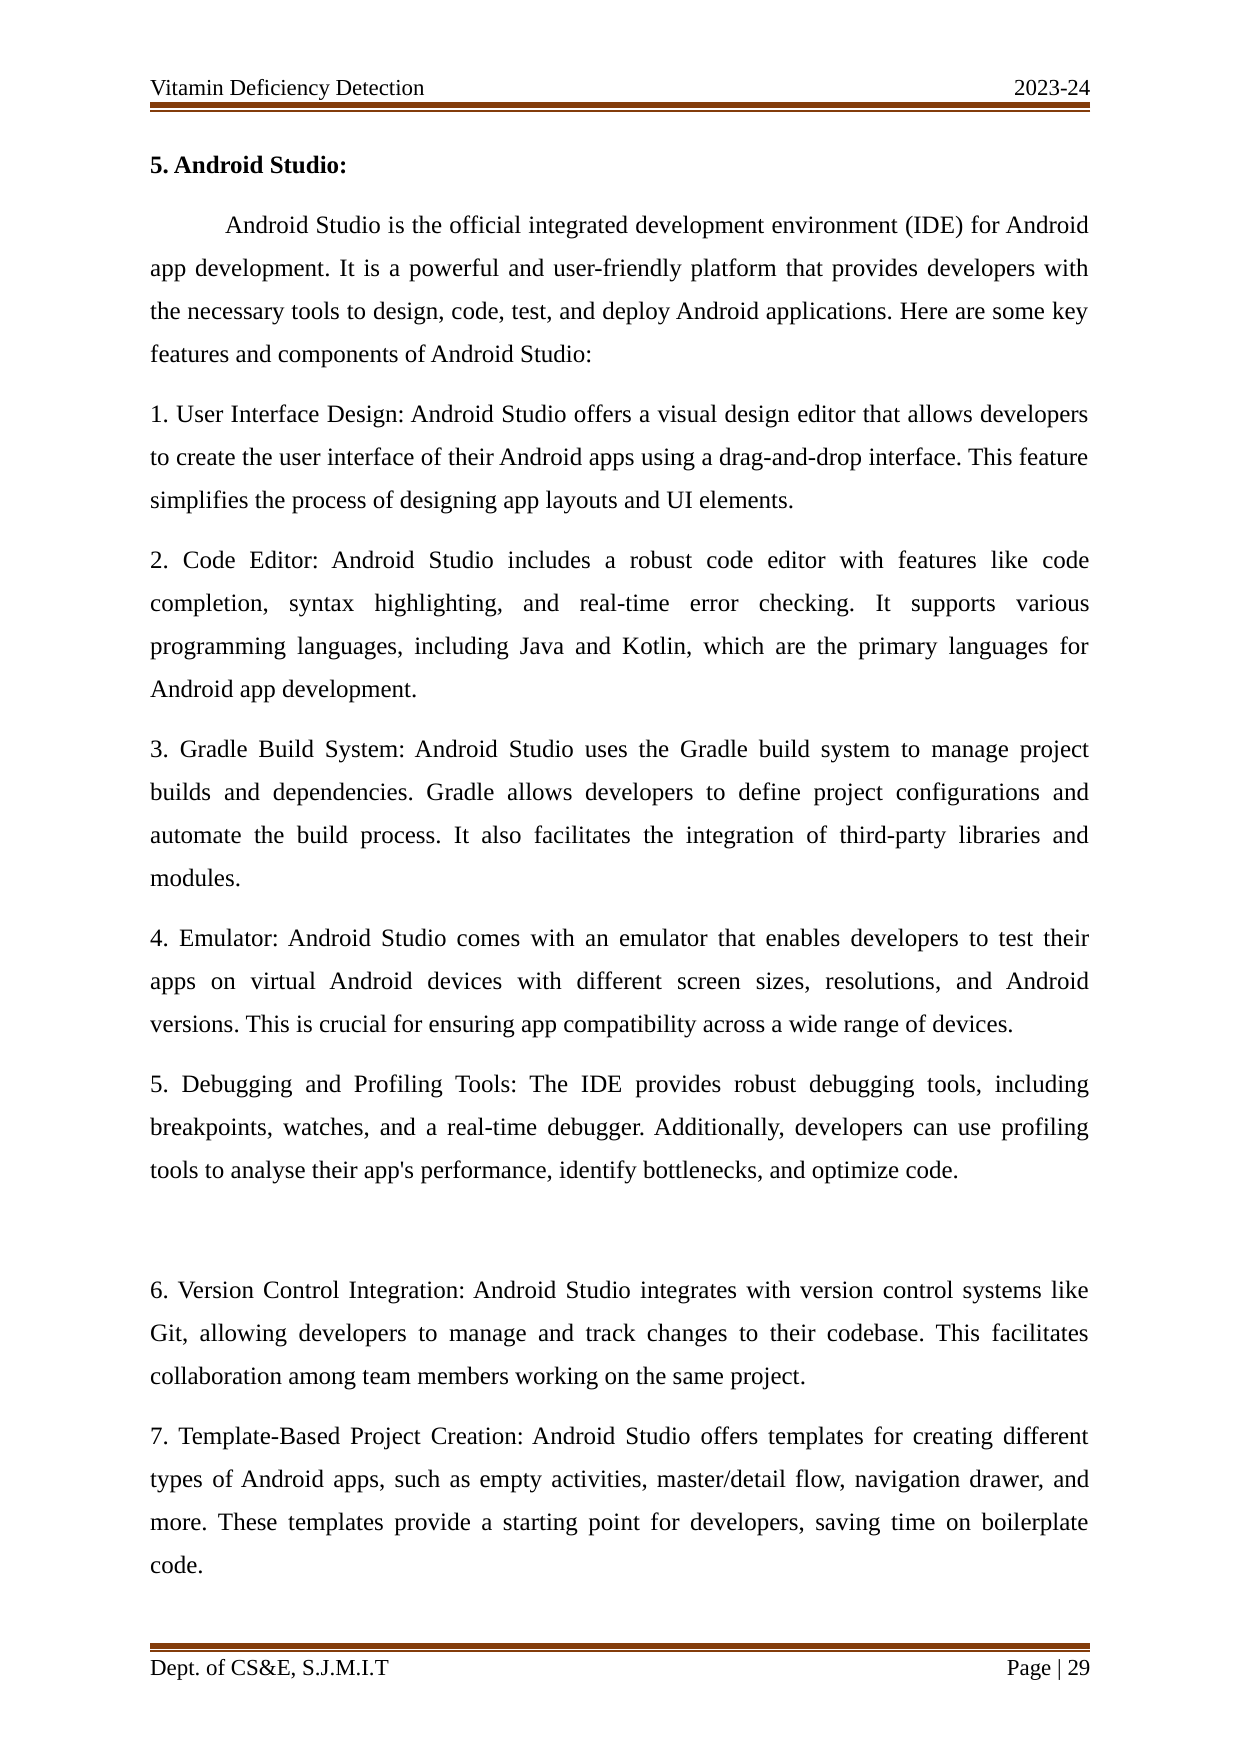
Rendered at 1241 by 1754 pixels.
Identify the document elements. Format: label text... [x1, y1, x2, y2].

text 3. Gradle Build System: Android Studio uses the Gradle build system to manage project builds and dependencies. Gradle allows developers to define project configurations and automate the build process. It also facilitates the integration of third-party libraries and modules. [150, 734, 1090, 892]
text 5. Debugging and Profiling Tools: The IDE provides robust debugging tools, including breakpoints, watches, and a real-time debugger. Additionally, developers can use profiling tools to analyse their app's performance, identify bottlenecks, and optimize code. [150, 1069, 1090, 1184]
text Android Studio is the official integrated development environment (IDE) for Android app development. It is a powerful and user-friendly platform that provides developers with the necessary tools to design, code, test, and deploy Android applications. Here are some key features and components of Android Studio: [150, 210, 1090, 368]
text 4. Emulator: Android Studio comes with an emulator that enables developers to test their apps on virtual Android devices with different screen sizes, resolutions, and Android versions. This is crucial for ensuring app compatibility across a wide range of devices. [150, 923, 1090, 1038]
text 2. Code Editor: Android Studio includes a robust code editor with features like code completion, syntax highlighting, and real-time error checking. It supports various programming languages, including Java and Kotlin, which are the primary languages for Android app development. [150, 545, 1090, 703]
text 1. User Interface Design: Android Studio offers a visual design editor that allows developers to create the user interface of their Android apps using a drag-and-drop interface. This feature simplifies the process of designing app layouts and UI elements. [150, 399, 1090, 514]
text 7. Template-Based Project Creation: Android Studio offers templates for creating different types of Android apps, such as empty activities, master/detail flow, navigation drawer, and more. These templates provide a starting point for developers, saving time on boilerplate code. [150, 1421, 1090, 1579]
text 6. Version Control Integration: Android Studio integrates with version control systems like Git, allowing developers to manage and track changes to their codebase. This facilitates collaboration among team members working on the same project. [150, 1275, 1090, 1390]
text 5. Android Studio: [150, 150, 1090, 179]
